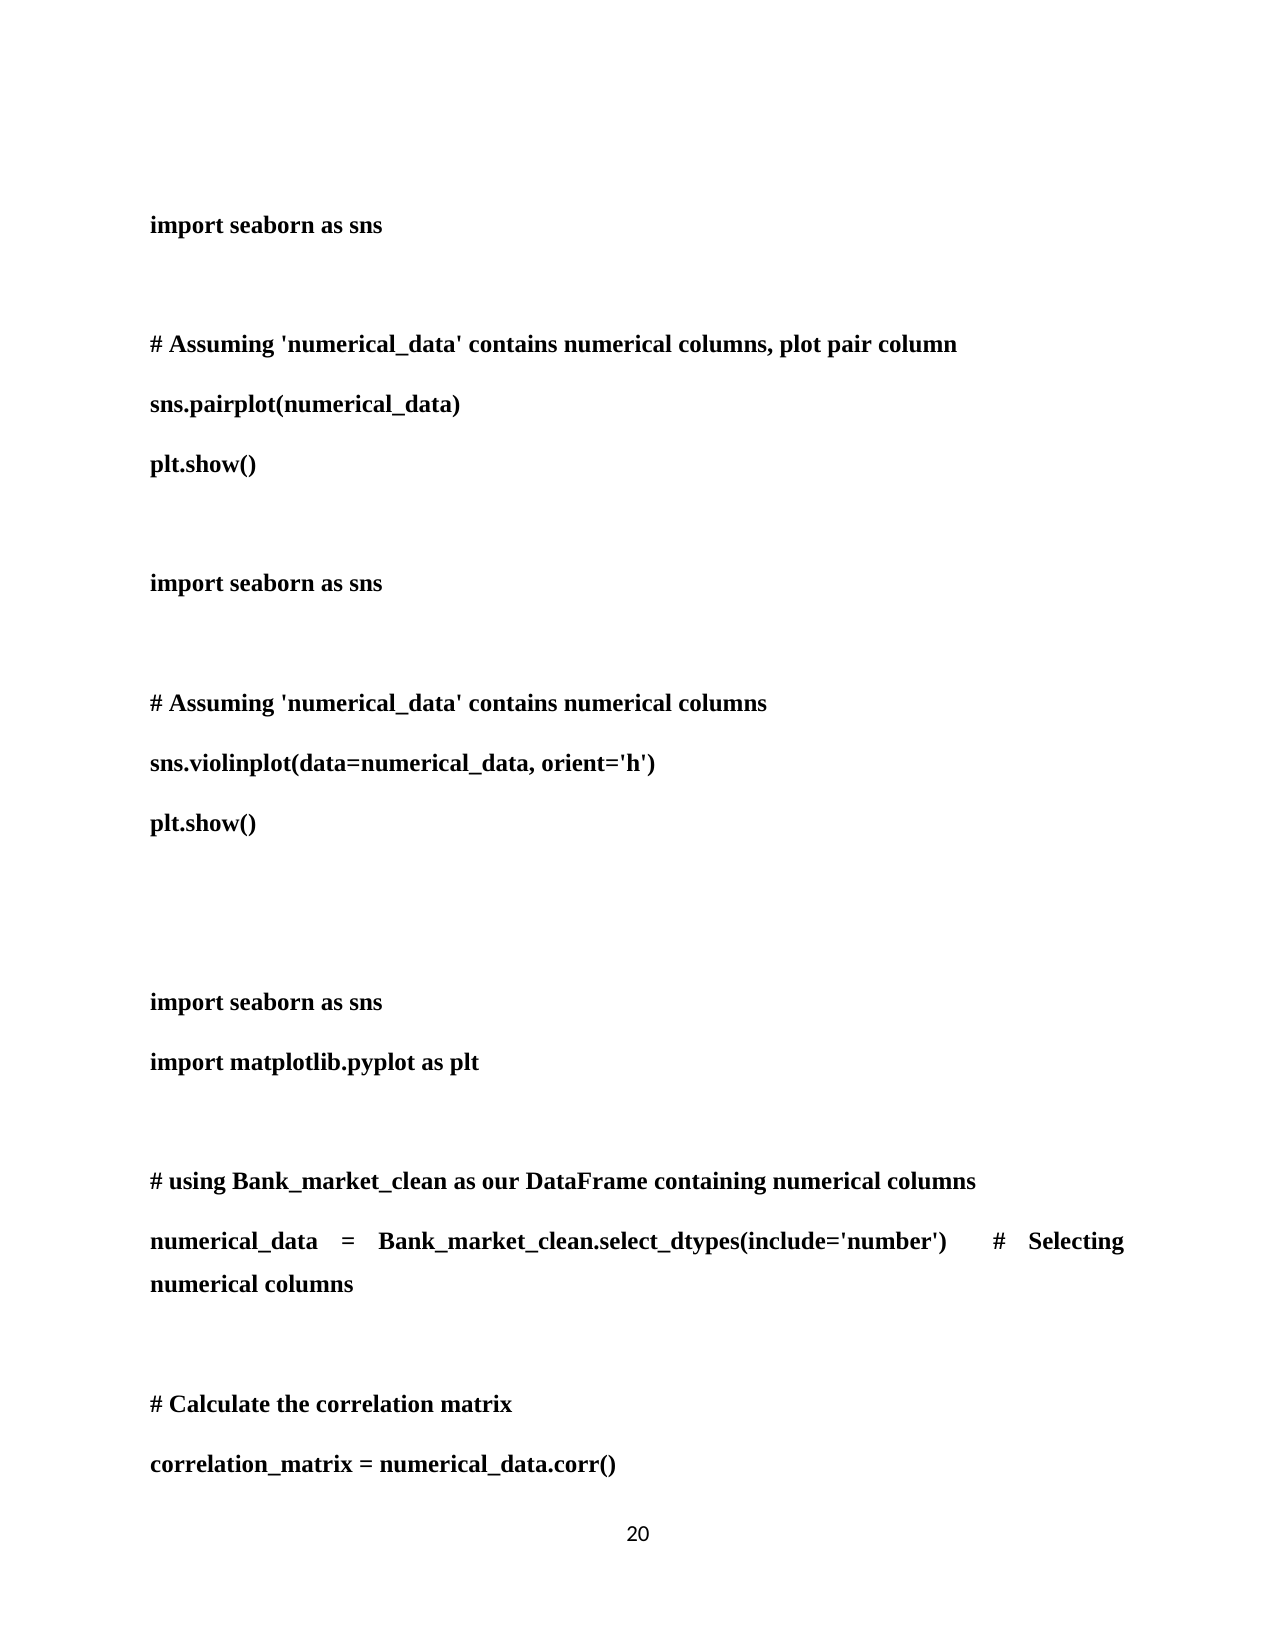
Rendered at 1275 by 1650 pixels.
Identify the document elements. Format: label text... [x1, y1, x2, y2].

text import matplotlib.pyplot as plt [150, 1047, 1125, 1076]
text import seaborn as sns [150, 987, 1125, 1016]
text plt.show() [150, 808, 1125, 836]
text # Calculate the correlation matrix [150, 1389, 1125, 1418]
text correlation_matrix = numerical_data.corr() [150, 1449, 1125, 1477]
text # Assuming 'numerical_data' contains numerical columns, plot pair column [150, 329, 1125, 358]
text import seaborn as sns [150, 568, 1125, 597]
text plt.show() [150, 449, 1125, 478]
text import seaborn as sns [150, 210, 1125, 238]
text sns.violinplot(data=numerical_data, orient='h') [150, 748, 1125, 777]
text # using Bank_market_clean as our DataFrame containing numerical columns [150, 1166, 1125, 1195]
text numerical_data = Bank_market_clean.select_dtypes(include='number') # Selecting numerical columns [150, 1226, 1125, 1298]
text sns.pairplot(numerical_data) [150, 389, 1125, 418]
text # Assuming 'numerical_data' contains numerical columns [150, 688, 1125, 717]
